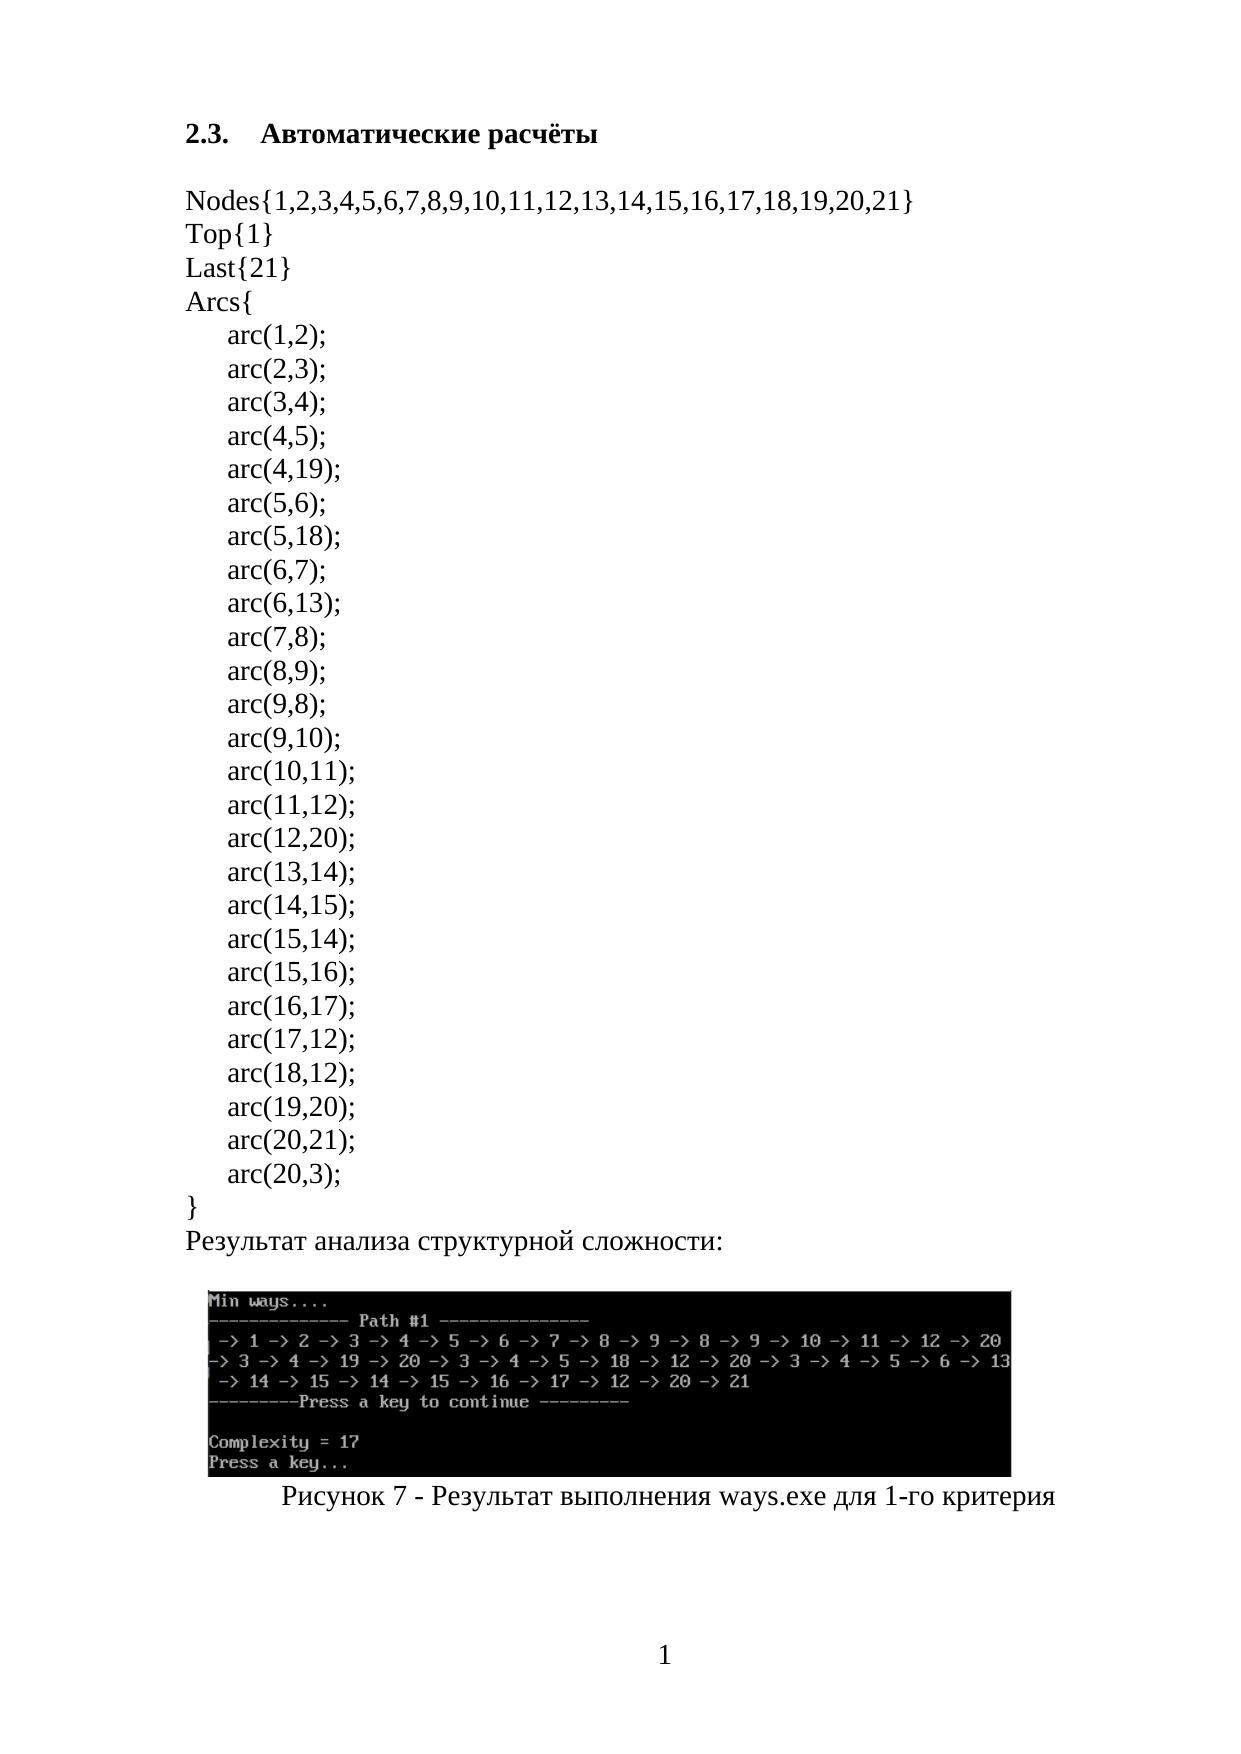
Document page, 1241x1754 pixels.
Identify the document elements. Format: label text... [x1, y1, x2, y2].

text arc(11,12); [227, 787, 1142, 820]
subtitle Автоматические расчёты [185, 116, 1142, 149]
text arc(9,10); [227, 720, 1142, 753]
text Top{1} [185, 217, 1142, 250]
text arc(17,12); [227, 1022, 1142, 1055]
picture [207, 1290, 1012, 1477]
text Arcs{ [185, 284, 1142, 317]
text arc(15,14); [227, 921, 1142, 954]
text arc(5,18); [227, 518, 1142, 552]
text arc(13,14); [227, 854, 1142, 887]
text arc(9,8); [227, 686, 1142, 720]
text arc(3,4); [227, 384, 1142, 418]
text arc(18,12); [227, 1055, 1142, 1089]
text arc(8,9); [227, 653, 1142, 686]
text Nodes{1,2,3,4,5,6,7,8,9,10,11,12,13,14,15,16,17,18,19,20,21} [185, 183, 1142, 217]
text arc(15,16); [227, 954, 1142, 988]
text arc(14,15); [227, 887, 1142, 921]
text arc(19,20); [227, 1089, 1142, 1122]
text arc(1,2); [227, 317, 1142, 351]
text arc(4,19); [227, 451, 1142, 485]
text Рисунок 7 - Результат выполнения ways.exe для 1-го критерия [281, 1478, 1142, 1511]
text arc(2,3); [227, 351, 1142, 384]
text arc(6,13); [227, 586, 1142, 619]
text arc(5,6); [227, 485, 1142, 518]
text arc(6,7); [227, 552, 1142, 586]
text arc(20,3); [227, 1156, 1142, 1189]
text arc(12,20); [227, 820, 1142, 854]
text arc(10,11); [227, 753, 1142, 787]
text arc(4,5); [227, 418, 1142, 451]
text arc(16,17); [227, 988, 1142, 1022]
text } [185, 1189, 1142, 1223]
text arc(20,21); [227, 1122, 1142, 1156]
text Результат анализа структурной сложности: [185, 1223, 1142, 1256]
text arc(7,8); [227, 619, 1142, 653]
text Last{21} [185, 250, 1142, 284]
